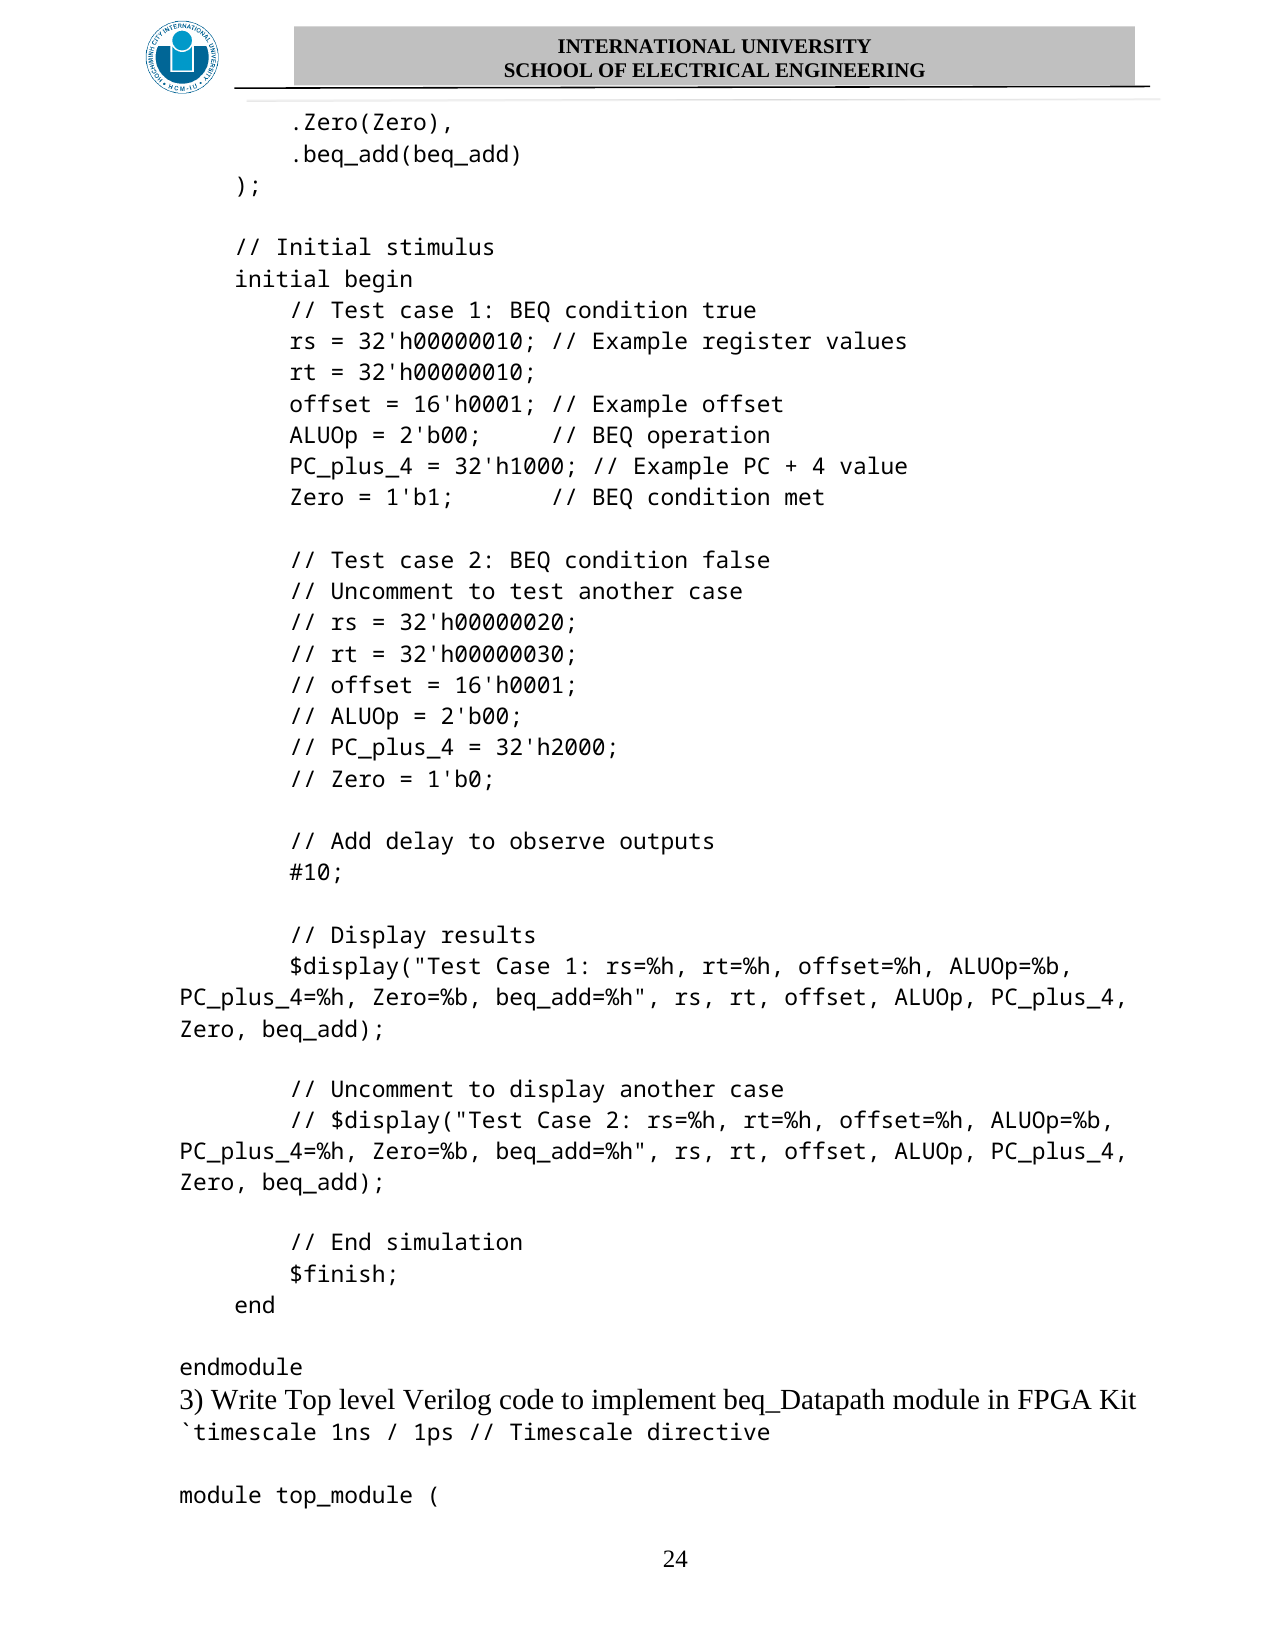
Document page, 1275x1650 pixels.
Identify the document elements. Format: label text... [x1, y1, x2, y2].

text PC_plus_4 = 32'h1000; // Example PC + 4 value [179, 450, 1169, 481]
text rt = 32'h00000010; [179, 356, 1169, 387]
picture [144, 19, 219, 95]
text ); [179, 169, 1169, 200]
text `timescale 1ns / 1ps // Timescale directive [179, 1416, 1169, 1447]
text rs = 32'h00000010; // Example register values [179, 325, 1169, 356]
text endmodule [179, 1351, 1169, 1382]
text module top_module ( [179, 1478, 1169, 1510]
text // Test case 2: BEQ condition false [179, 544, 1169, 575]
text // Uncomment to display another case [179, 1072, 1169, 1104]
text // Initial stimulus [179, 231, 1169, 262]
text Zero = 1'b1; // BEQ condition met [179, 481, 1169, 512]
text ALUOp = 2'b00; // BEQ operation [179, 419, 1169, 450]
text #10; [179, 856, 1169, 887]
text // rt = 32'h00000030; [179, 637, 1169, 669]
text // Add delay to observe outputs [179, 825, 1169, 856]
text initial begin [179, 262, 1169, 294]
text $finish; [179, 1257, 1169, 1289]
text end [179, 1289, 1169, 1320]
text // offset = 16'h0001; [179, 669, 1169, 700]
text // End simulation [179, 1226, 1169, 1257]
text .Zero(Zero), [179, 106, 1169, 137]
text $display("Test Case 1: rs=%h, rt=%h, offset=%h, ALUOp=%b, PC_plus_4=%h, Zero=%b, beq_add=%h", rs, rt, offset, ALUOp, PC_plus_4, Zero, beq_add); [179, 950, 1169, 1044]
text offset = 16'h0001; // Example offset [179, 387, 1169, 419]
text // Uncomment to test another case [179, 575, 1169, 606]
text // rs = 32'h00000020; [179, 606, 1169, 637]
text // PC_plus_4 = 32'h2000; [179, 731, 1169, 762]
text 3) Write Top level Verilog code to implement beq_Datapath module in FPGA Kit [179, 1382, 1169, 1416]
text // $display("Test Case 2: rs=%h, rt=%h, offset=%h, ALUOp=%b, PC_plus_4=%h, Zero=%b, beq_add=%h", rs, rt, offset, ALUOp, PC_plus_4, Zero, beq_add); [179, 1104, 1169, 1197]
text // Test case 1: BEQ condition true [179, 294, 1169, 325]
text // ALUOp = 2'b00; [179, 700, 1169, 731]
text // Display results [179, 919, 1169, 950]
text // Zero = 1'b0; [179, 762, 1169, 794]
text .beq_add(beq_add) [179, 137, 1169, 169]
